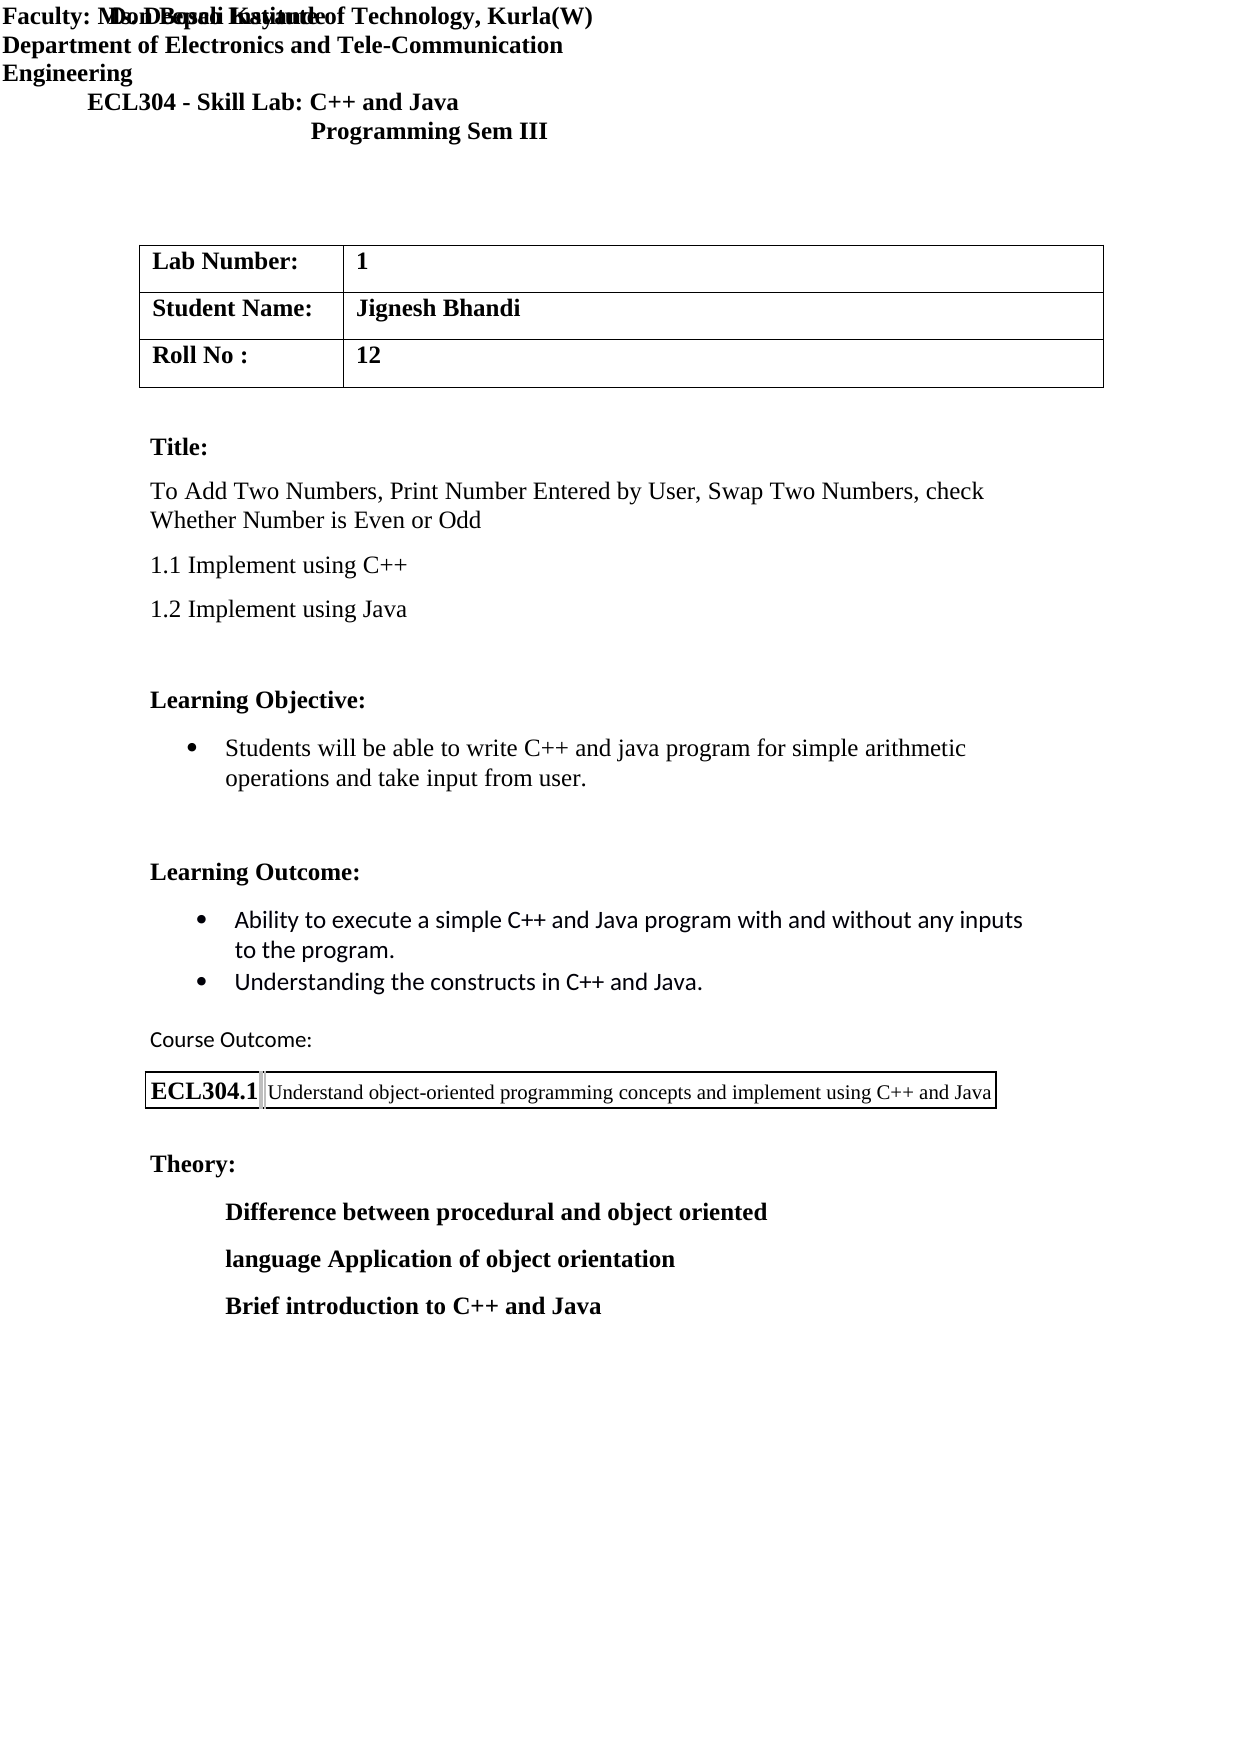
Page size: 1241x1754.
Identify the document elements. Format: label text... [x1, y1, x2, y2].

list Ability to execute a simple C++ and Java program with and without any inputs to the program. [197, 904, 1049, 965]
subtitle Title: [150, 432, 1123, 461]
text Course Outcome: [150, 1025, 1123, 1053]
text Difference between procedural and object oriented language Application of object orientation [225, 1197, 869, 1273]
table_header Lab Number: [140, 246, 343, 292]
subtitle Learning Objective: [150, 685, 1123, 714]
text Brief introduction to C++ and Java [225, 1292, 1123, 1320]
list Implement using Java [150, 594, 1123, 623]
text To Add Two Numbers, Print Number Entered by User, Swap Two Numbers, check Whether Number is Even or Odd [150, 476, 1075, 534]
table_cell 12 [344, 340, 1103, 387]
list Students will be able to write C++ and java program for simple arithmetic operations and take input from user. [188, 733, 1075, 791]
subtitle Learning Outcome: [150, 857, 1123, 886]
list Understanding the constructs in C++ and Java. [197, 965, 1123, 996]
table_cell Roll No : [140, 340, 343, 387]
table_cell Jignesh Bhandi [344, 293, 1103, 339]
list Implement using C++ [150, 550, 1123, 579]
table_cell Student Name: [140, 293, 343, 339]
subtitle Theory: [150, 1149, 1123, 1178]
table_header 1 [344, 246, 1103, 292]
